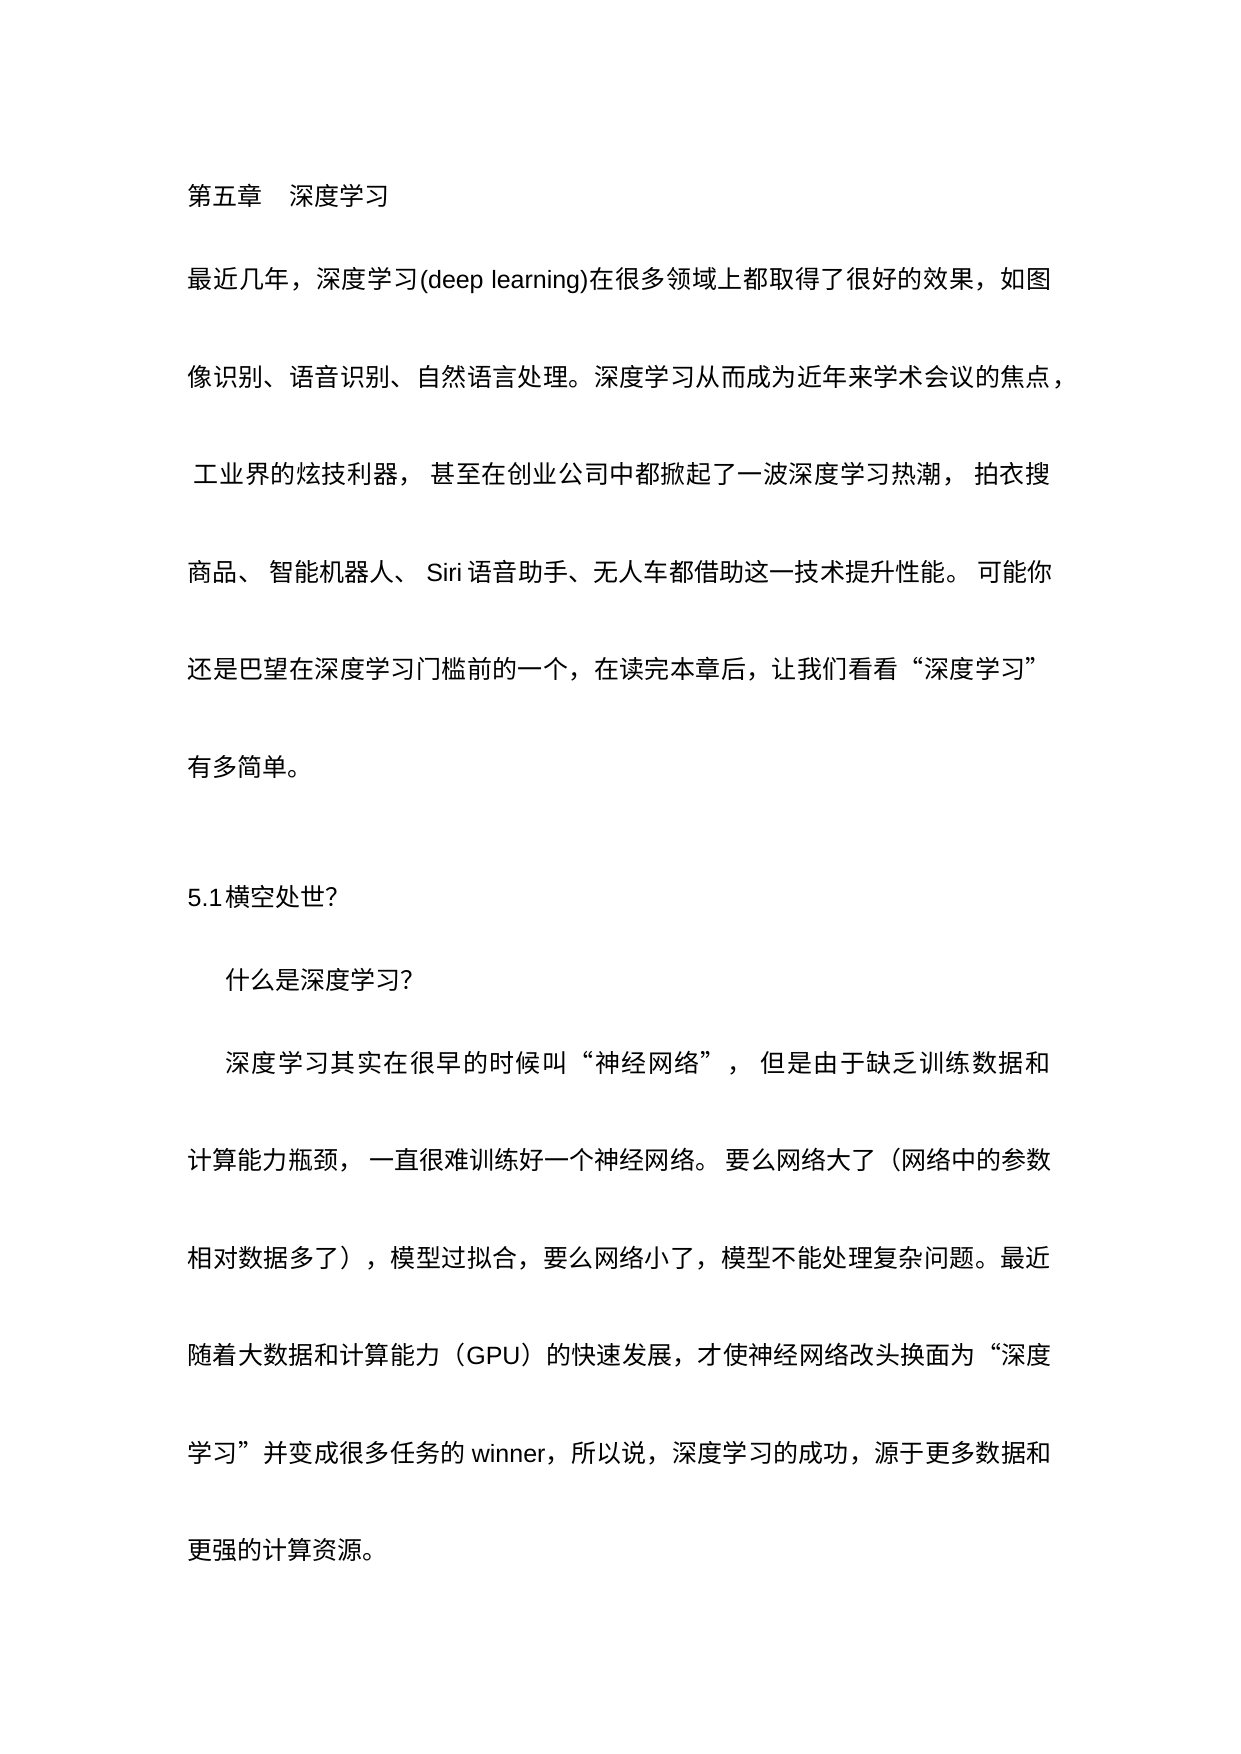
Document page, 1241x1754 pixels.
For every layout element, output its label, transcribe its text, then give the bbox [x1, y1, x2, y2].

text 深度学习其实在很早的时候叫“神经网络”， 但是由于缺乏训练数据和 计算能力瓶颈， 一直很难训练好一个神经网络。 要么网络大了（网络中的参数相对数据多了），模型过拟合，要么网络小了，模型不能处理复杂问题。最近随着大数据和计算能力（GPU）的快速发展，才使神经网络改头换面为“深度学习”并变成很多任务的winner，所以说，深度学习的成功，源于更多数据和更强的计算资源。 [187, 1029, 1053, 1581]
text 最近几年，深度学习(deep learning)在很多领域上都取得了很好的效果，如图像识别、语音识别、自然语言处理。深度学习从而成为近年来学术会议的焦点， 工业界的炫技利器， 甚至在创业公司中都掀起了一波深度学习热潮， 拍衣搜商品、 智能机器人、 Siri语音助手、无人车都借助这一技术提升性能。 可能你还是巴望在深度学习门槛前的一个，在读完本章后，让我们看看“深度学习”有多简单。 [187, 245, 1053, 798]
text 什么是深度学习？ [187, 946, 1053, 1011]
list 深度学习 [187, 162, 1053, 227]
list 横空处世？ [187, 863, 1053, 928]
